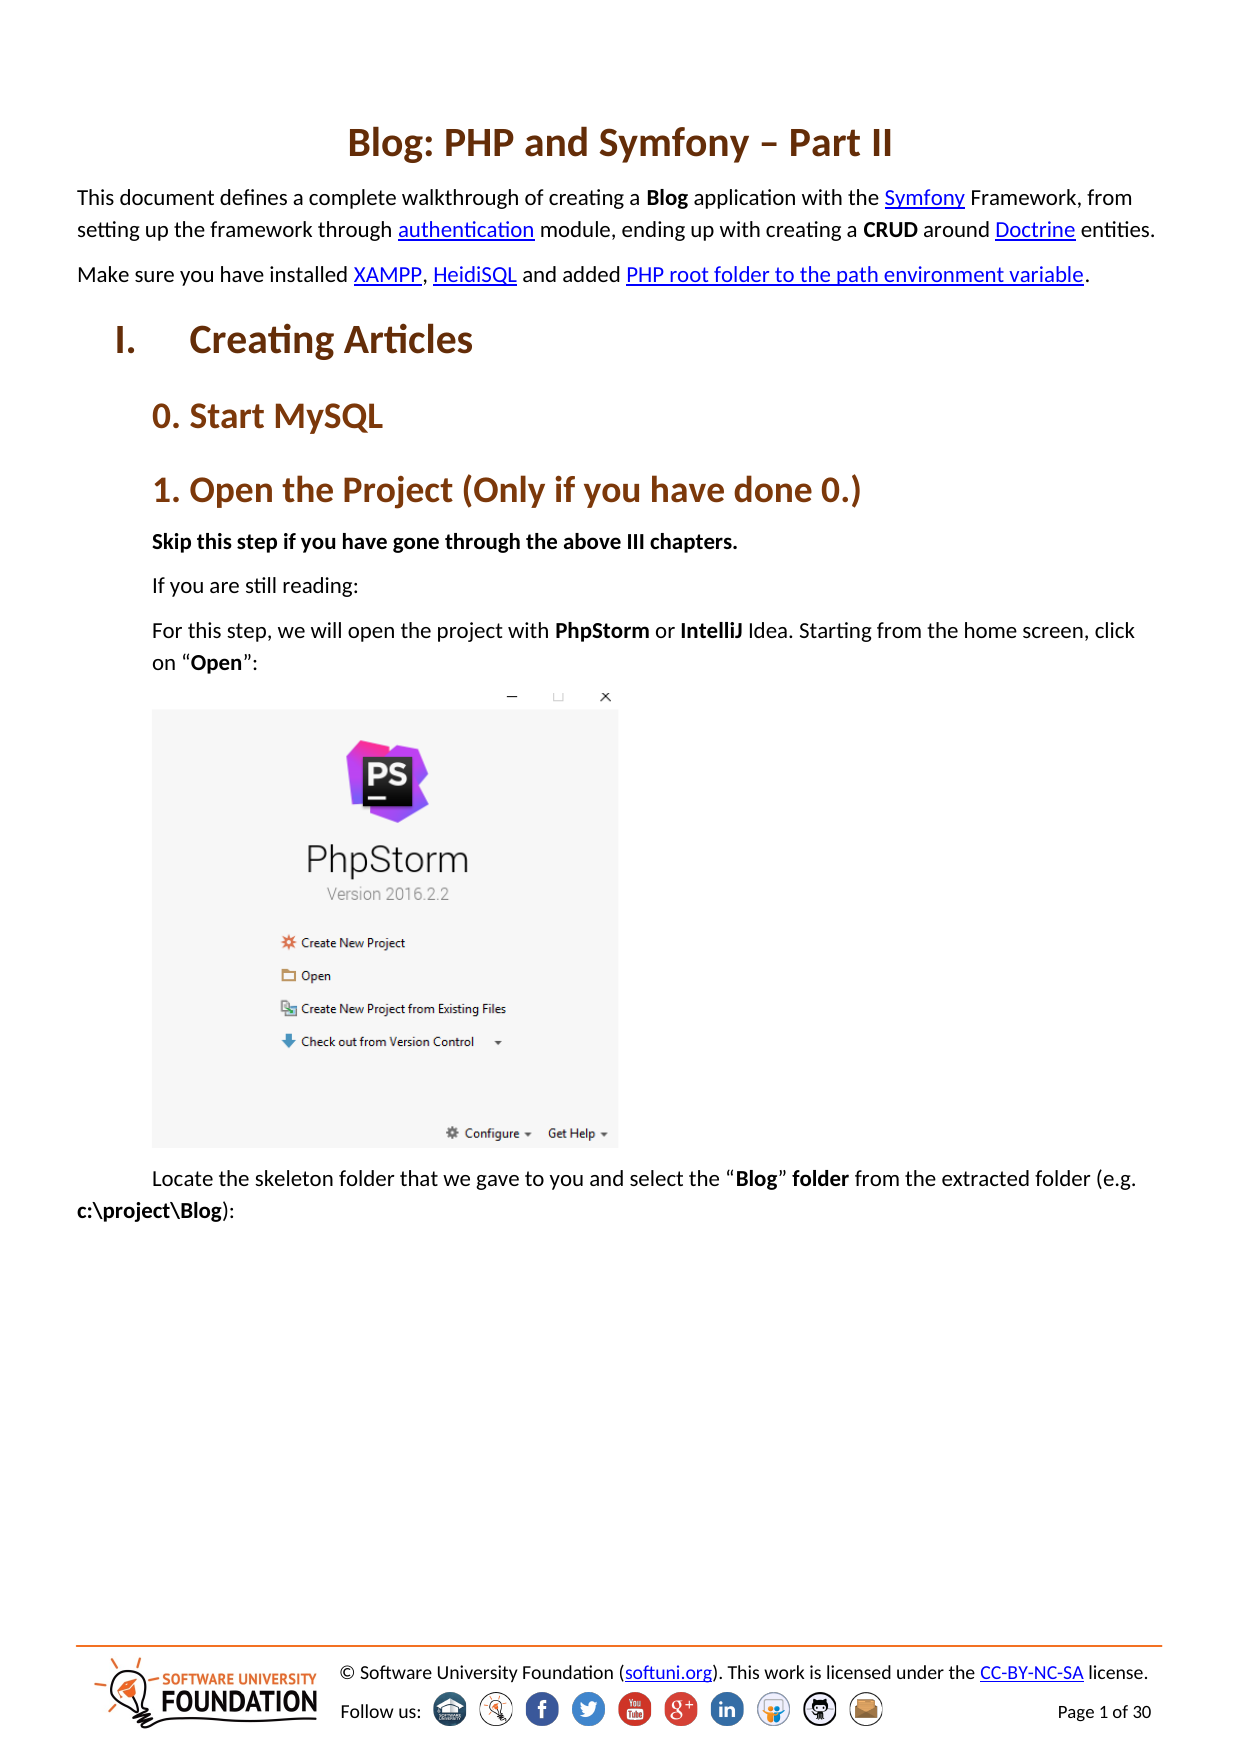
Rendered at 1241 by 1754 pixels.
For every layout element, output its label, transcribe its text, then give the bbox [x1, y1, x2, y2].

picture [525, 1692, 559, 1726]
picture [572, 1692, 605, 1726]
text If you are still reading: [152, 571, 1163, 599]
picture [93, 1656, 317, 1729]
text Make sure you have installed XAMPP, HeidiSQL and added PHP root folder to the path environment variable. [77, 260, 1163, 288]
picture [664, 1692, 698, 1726]
text Skip this step if you have gone through the above III chapters. [152, 527, 1163, 555]
picture [618, 1692, 652, 1726]
picture [849, 1692, 883, 1726]
text This document defines a complete walkthrough of creating a Blog application with the Symfony Framework, from setting up the framework through authentication module, ending up with creating a CRUD around Doctrine entities. [77, 183, 1163, 243]
subtitle Start MySQL [152, 392, 1163, 438]
text For this step, we will open the project with PhpStorm or IntelliJ Idea. Starting from the home screen, click on “Open”: [152, 616, 1163, 676]
text Locate the skeleton folder that we gave to you and select the “Blog” folder from the extracted folder (e.g. c:\project\Blog): [77, 1164, 1163, 1224]
picture [757, 1692, 790, 1726]
picture [433, 1692, 467, 1726]
subtitle Blog: PHP and Symfony – Part II [77, 116, 1163, 167]
picture [479, 1692, 513, 1726]
picture [710, 1692, 744, 1726]
subtitle Creating Articles [114, 313, 1163, 364]
picture [151, 693, 619, 1148]
subtitle Open the Project (Only if you have done 0.) [152, 466, 1163, 512]
picture [803, 1692, 837, 1726]
